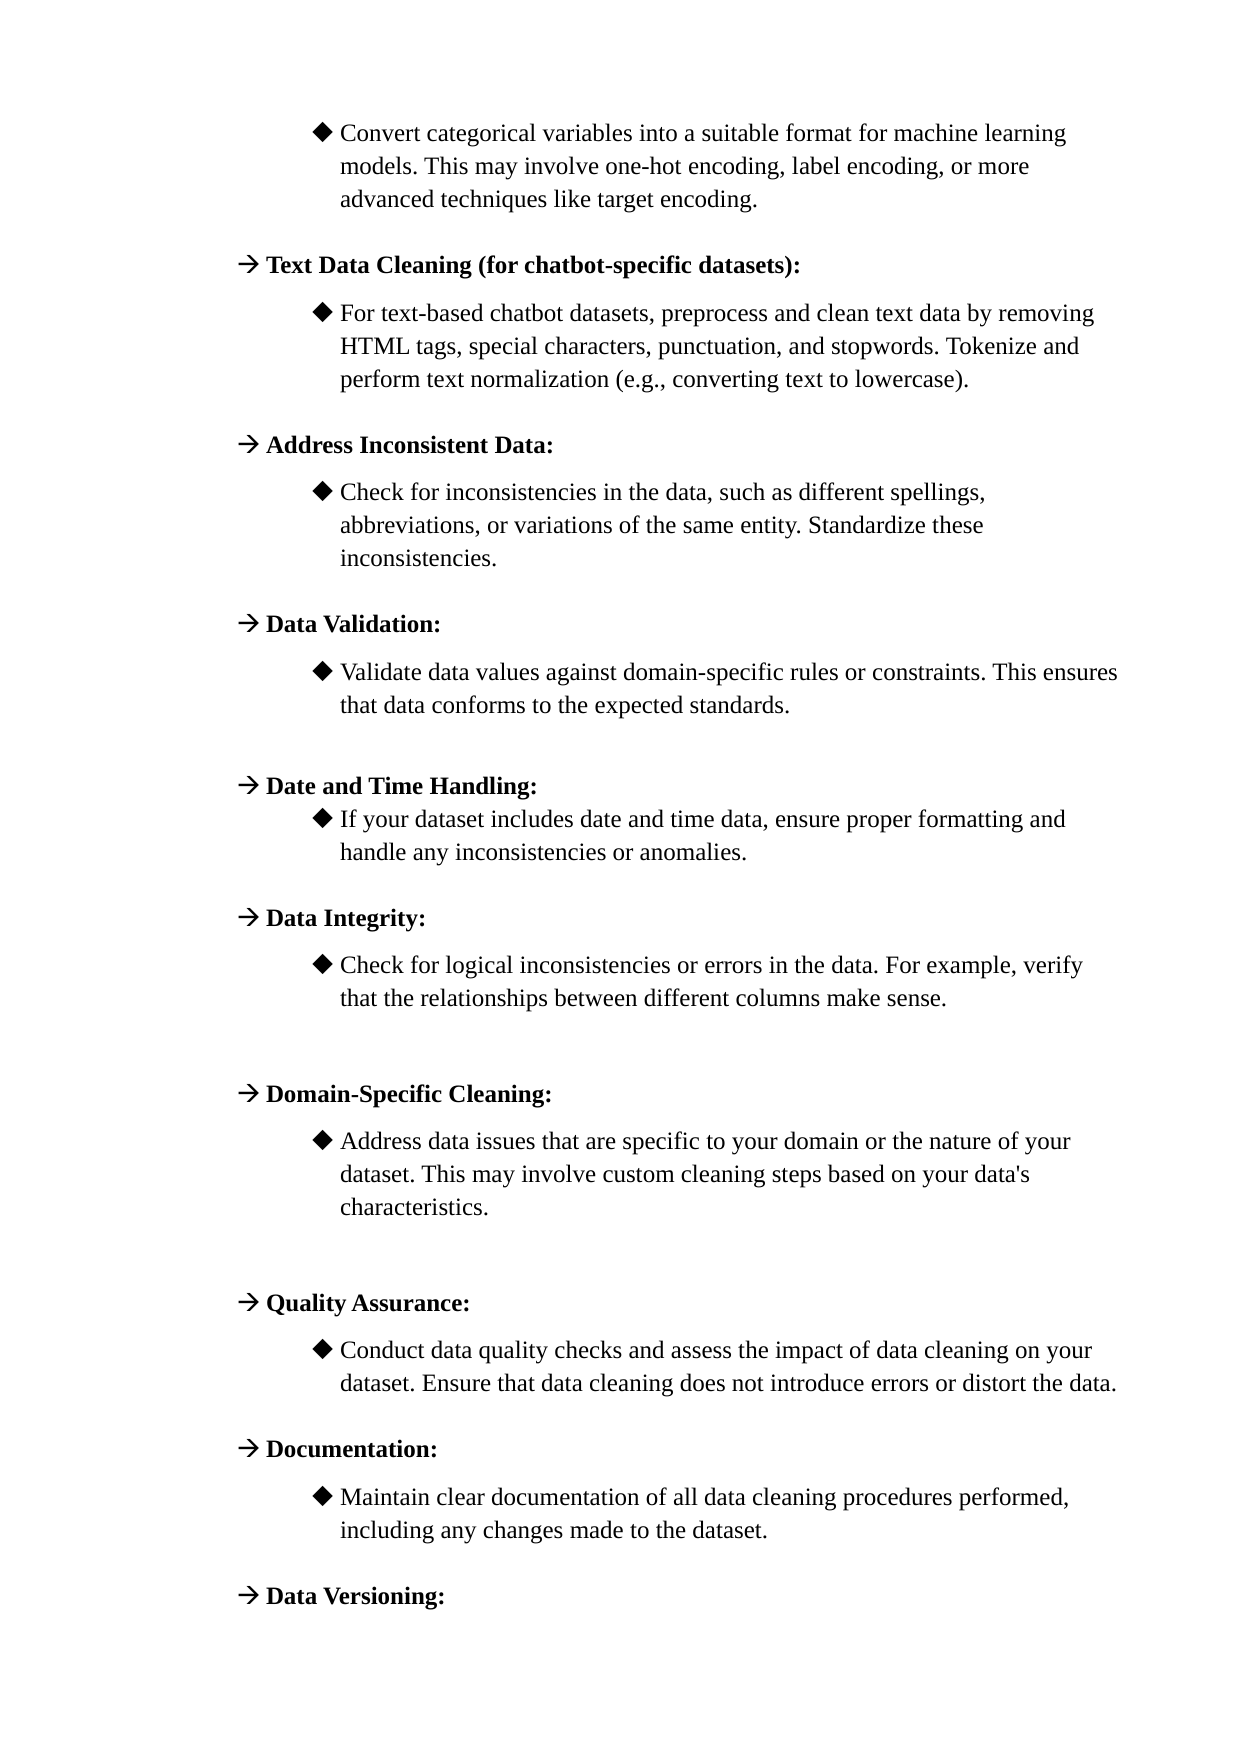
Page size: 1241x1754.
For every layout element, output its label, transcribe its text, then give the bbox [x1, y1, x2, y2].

list Maintain clear documentation of all data cleaning procedures performed, including any changes made to the dataset. [310, 1482, 1122, 1544]
list Domain-Specific Cleaning: [236, 1079, 1122, 1107]
list Data Integrity: [236, 903, 1122, 932]
list For text-based chatbot datasets, preprocess and clean text data by removing HTML tags, special characters, punctuation, and stopwords. Tokenize and perform text normalization (e.g., converting text to lowercase). [310, 298, 1122, 393]
list Validate data values against domain-specific rules or constraints. This ensures that data conforms to the expected standards. [310, 657, 1122, 719]
list Data Versioning: [236, 1581, 1122, 1610]
list Data Validation: [236, 609, 1122, 638]
list If your dataset includes date and time data, ensure proper formatting and handle any inconsistencies or anomalies. [310, 804, 1122, 866]
list Conduct data quality checks and assess the impact of data cleaning on your dataset. Ensure that data cleaning does not introduce errors or distort the data. [310, 1335, 1122, 1397]
list Date and Time Handling: [236, 771, 1122, 799]
list Text Data Cleaning (for chatbot-specific datasets): [236, 250, 1122, 279]
list Documentation: [236, 1434, 1122, 1463]
list Address data issues that are specific to your domain or the nature of your dataset. This may involve custom cleaning steps based on your data's characteristics. [310, 1126, 1122, 1221]
list Quality Assurance: [236, 1288, 1122, 1316]
list Check for inconsistencies in the data, such as different spellings, abbreviations, or variations of the same entity. Standardize these inconsistencies. [310, 477, 1122, 572]
list Check for logical inconsistencies or errors in the data. For example, verify that the relationships between different columns make sense. [310, 951, 1122, 1012]
list Address Inconsistent Data: [236, 430, 1122, 459]
